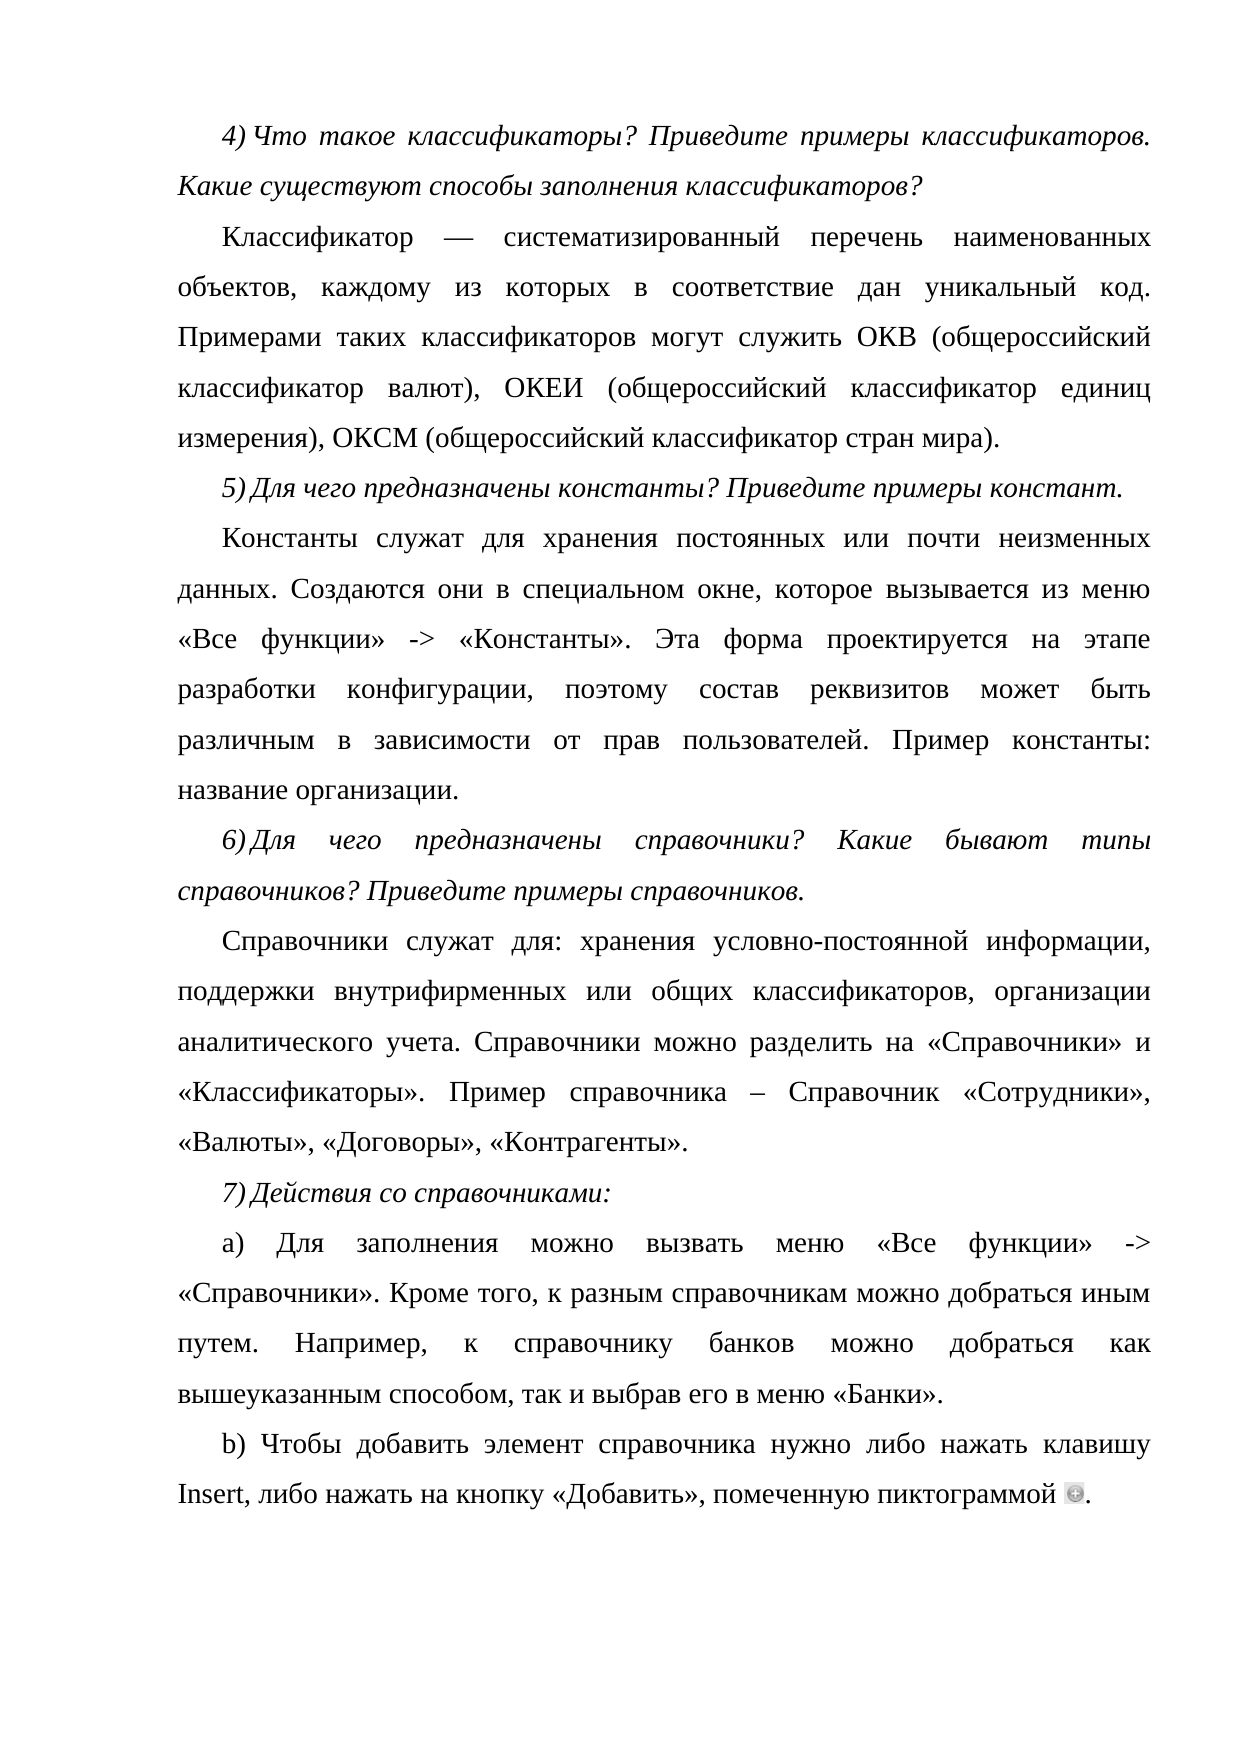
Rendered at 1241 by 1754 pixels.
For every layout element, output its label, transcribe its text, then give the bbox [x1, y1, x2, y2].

list 4) Что такое классификаторы? Приведите примеры классификаторов. Какие существуют способы заполнения классификаторов? [177, 118, 1152, 202]
list a) Для заполнения можно вызвать меню «Все функции» -> «Справочники». Кроме того, к разным справочникам можно добраться иным путем. Например, к справочнику банков можно добраться как вышеуказанным способом, так и выбрав его в меню «Банки». [177, 1225, 1152, 1409]
list 5) Для чего предназначены константы? Приведите примеры констант. [177, 470, 1152, 504]
list Константы служат для хранения постоянных или почти неизменных данных. Создаются они в специальном окне, которое вызывается из меню «Все функции» -> «Константы». Эта форма проектируется на этапе разработки конфигурации, поэтому состав реквизитов может быть различным в зависимости от прав пользователей. Пример константы: название организации. [177, 521, 1152, 806]
list 7) Действия со справочниками: [177, 1175, 1152, 1208]
list b) Чтобы добавить элемент справочника нужно либо нажать клавишу Insert, либо нажать на кнопку «Добавить», помеченную пиктограммой . [177, 1426, 1152, 1510]
list 6) Для чего предназначены справочники? Какие бывают типы справочников? Приведите примеры справочников. [177, 822, 1152, 906]
list Справочники служат для: хранения условно-постоянной информации, поддержки внутрифирменных или общих классификаторов, организации аналитического учета. Справочники можно разделить на «Справочники» и «Классификаторы». Пример справочника – Справочник «Сотрудники», «Валюты», «Договоры», «Контрагенты». [177, 923, 1152, 1158]
list Классификатор — систематизированный перечень наименованных объектов, каждому из которых в соответствие дан уникальный код. Примерами таких классификаторов могут служить ОКВ (общероссийский классификатор валют), ОКЕИ (общероссийский классификатор единиц измерения), ОКСМ (общероссийский классификатор стран мира). [177, 219, 1152, 453]
